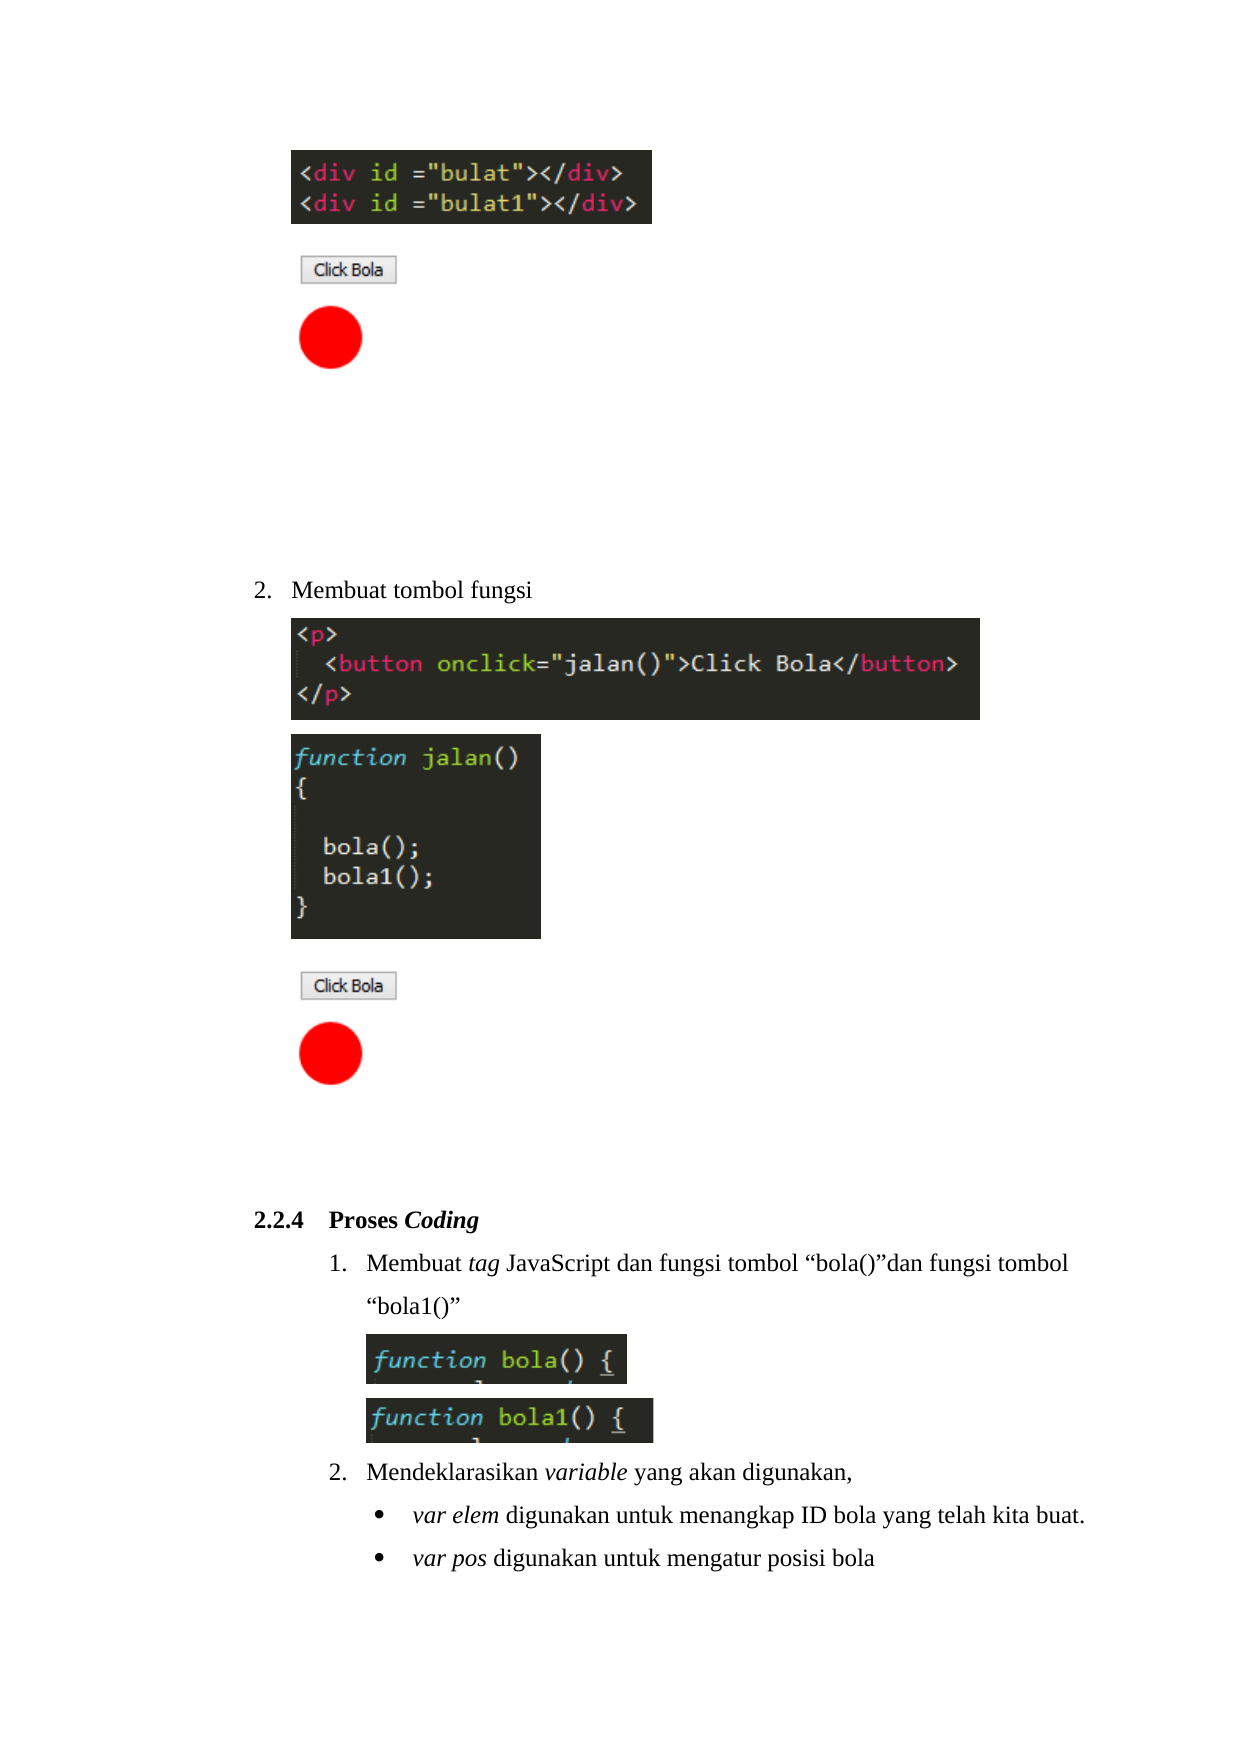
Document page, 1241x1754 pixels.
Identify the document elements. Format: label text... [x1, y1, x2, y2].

title Proses Coding [253, 1205, 1090, 1233]
picture [291, 734, 541, 939]
picture [366, 1398, 654, 1443]
title Membuat tag JavaScript dan fungsi tombol “bola()”dan fungsi tombol “bola1()” [328, 1248, 1090, 1320]
title Mendeklarasikan variable yang akan digunakan, [328, 1457, 1090, 1485]
picture [291, 953, 468, 1148]
title Membuat tombol fungsi [253, 575, 1090, 604]
title var elem digunakan untuk menangkap ID bola yang telah kita buat. [375, 1500, 1090, 1528]
picture [366, 1334, 627, 1384]
picture [291, 618, 980, 720]
picture [291, 237, 468, 432]
picture [291, 150, 652, 224]
title var pos digunakan untuk mengatur posisi bola [375, 1543, 1090, 1572]
